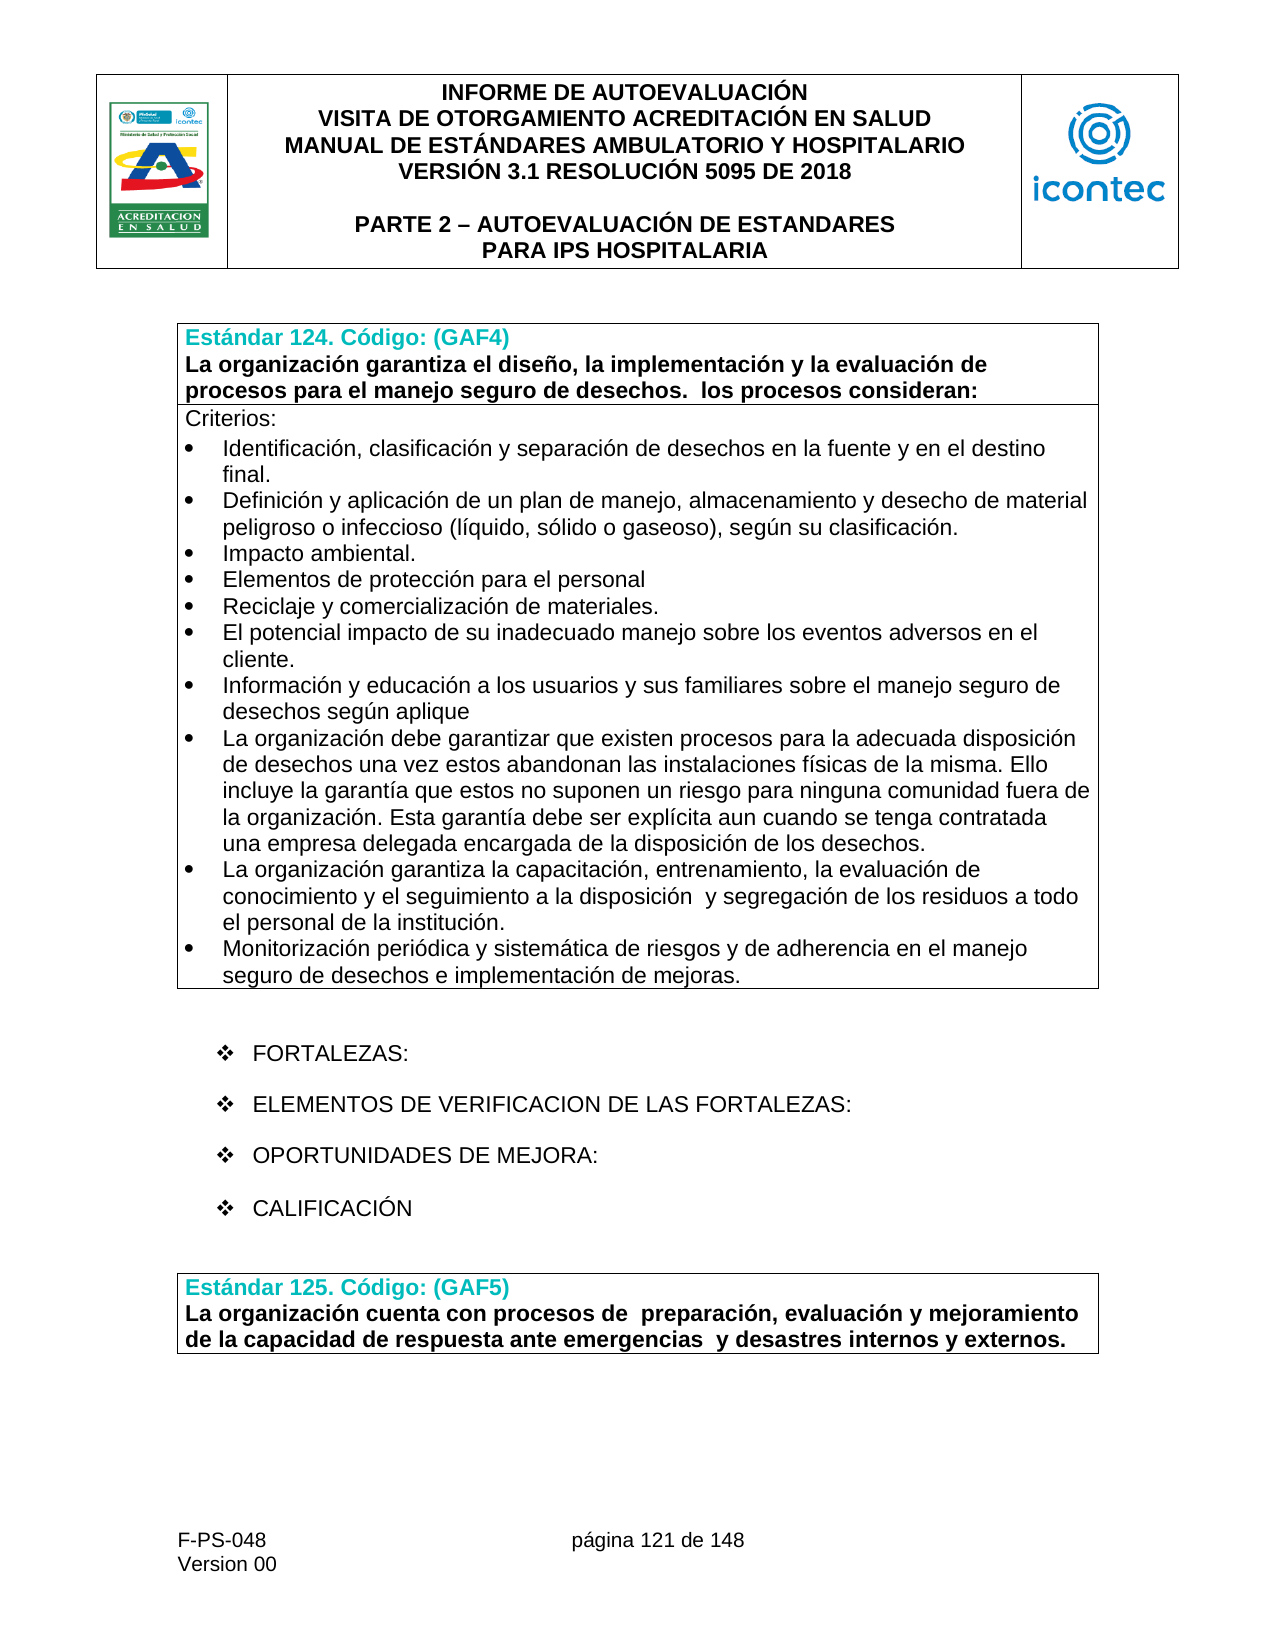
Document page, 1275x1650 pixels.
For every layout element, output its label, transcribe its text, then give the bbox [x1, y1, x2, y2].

list ELEMENTOS DE VERIFICACION DE LAS FORTALEZAS: [215, 1091, 1098, 1118]
picture [103, 97, 214, 242]
list FORTALEZAS: [215, 1040, 1098, 1067]
table_header Estándar 124. Código: (GAF4) La organización garantiza el diseño, la implementación y la evaluación de procesos para el manejo seguro de desechos. los procesos consideran: [178, 324, 1098, 403]
list OPORTUNIDADES DE MEJORA: [215, 1142, 1098, 1169]
list CALIFICACIÓN [215, 1195, 1098, 1221]
table_cell Criterios: Identificación, clasificación y separación de desechos en la fuente y en el destino final. Definición y aplicación de un plan de manejo, almacenamiento y desecho de material peligroso o infeccioso (líquido, sólido o gaseoso), según su clasificación. Impacto ambiental. Elementos de protección para el personal Reciclaje y comercialización de materiales. El potencial impacto de su inadecuado manejo sobre los eventos adversos en el cliente. Información y educación a los usuarios y sus familiares sobre el manejo seguro de desechos según aplique La organización debe garantizar que existen procesos para la adecuada disposición de desechos una vez estos abandonan las instalaciones físicas de la misma. Ello incluye la garantía que estos no suponen un riesgo para ninguna comunidad fuera de la organización. Esta garantía debe ser explícita aun cuando se tenga contratada una empresa delegada encargada de la disposición de los desechos. La organización garantiza la capacitación, entrenamiento, la evaluación de conocimiento y el seguimiento a la disposición y segregación de los residuos a todo el personal de la institución. Monitorización periódica y sistemática de riesgos y de adherencia en el manejo seguro de desechos e implementación de mejoras. [178, 405, 1098, 988]
table_header Estándar 125. Código: (GAF5) La organización cuenta con procesos de preparación, evaluación y mejoramiento de la capacidad de respuesta ante emergencias y desastres internos y externos. [178, 1274, 1098, 1352]
picture [1028, 96, 1171, 207]
